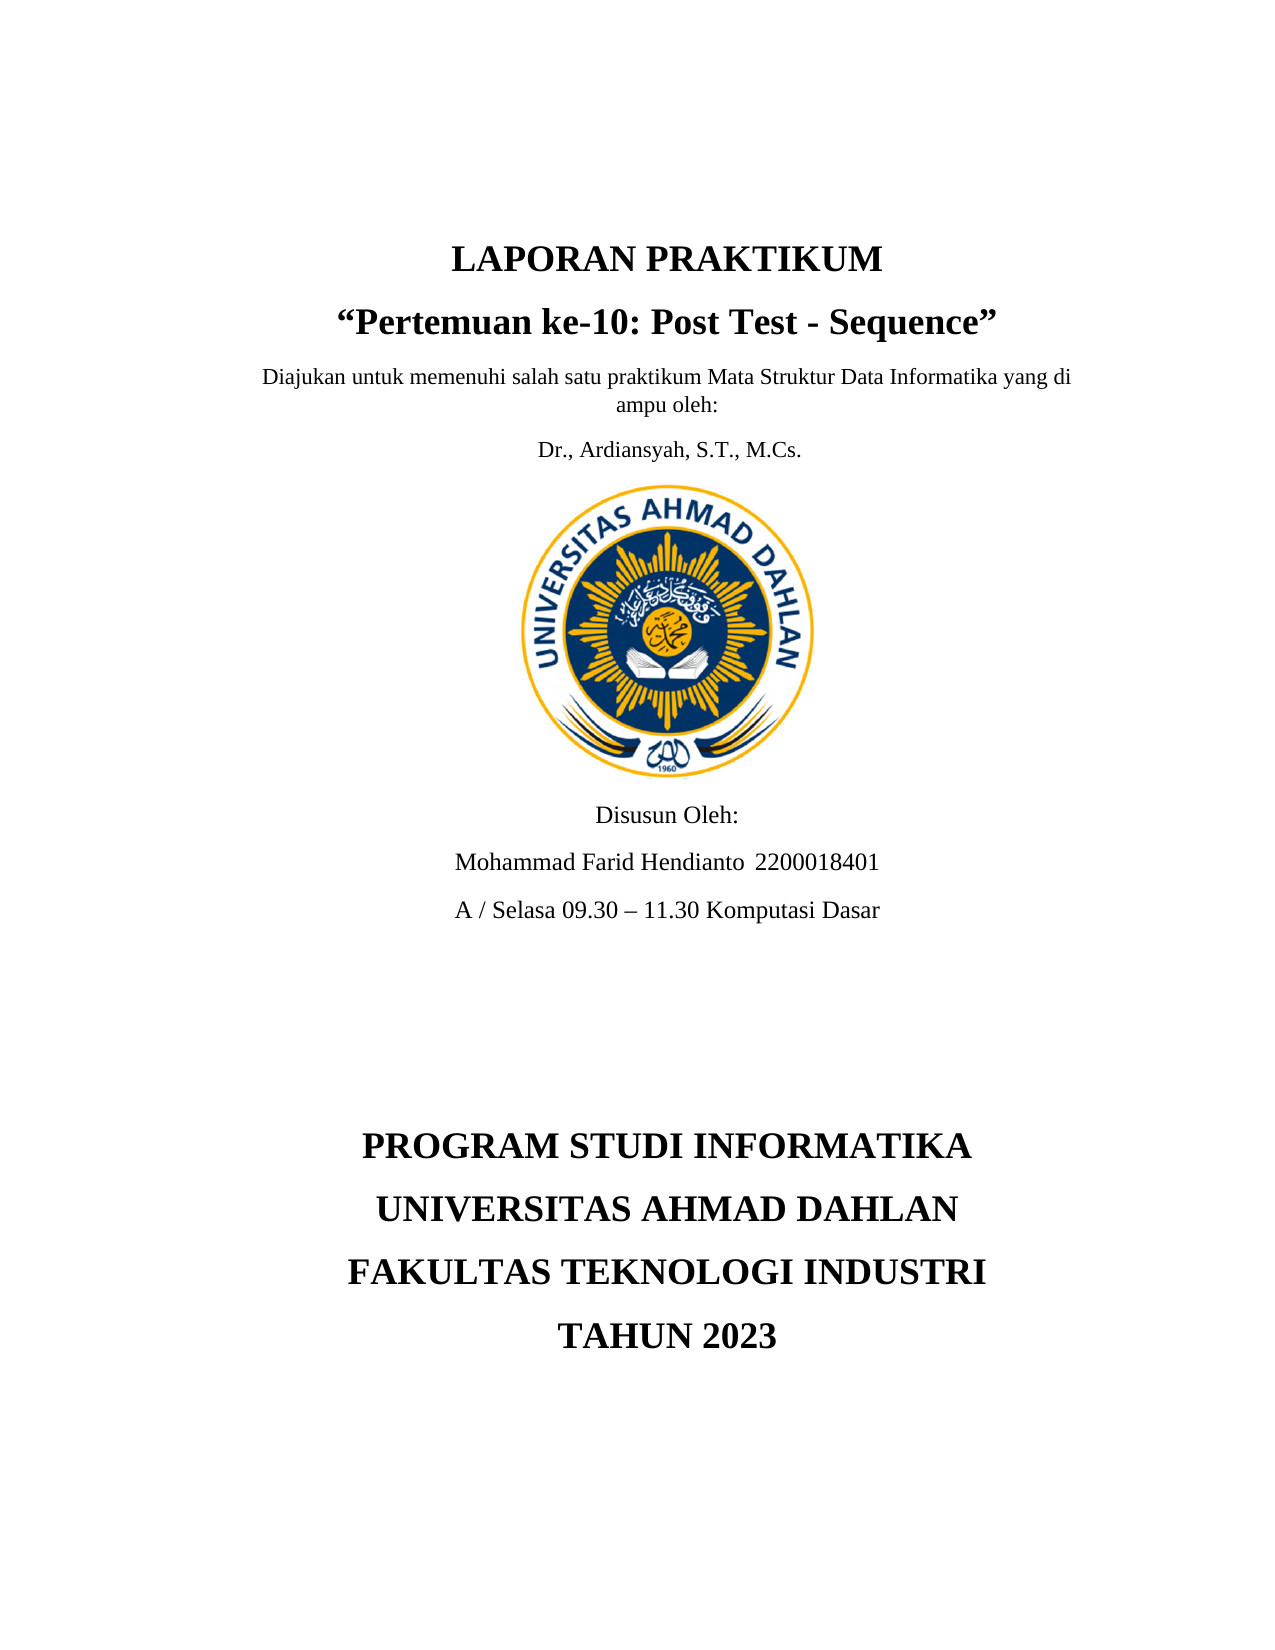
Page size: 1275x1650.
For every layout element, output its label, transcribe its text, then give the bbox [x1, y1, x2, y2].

text Dr., Ardiansyah, S.T., M.Cs. [236, 436, 1098, 463]
text LAPORAN PRAKTIKUM [236, 236, 1098, 279]
text Diajukan untuk memenuhi salah satu praktikum Mata Struktur Data Informatika yang di ampu oleh: [236, 363, 1098, 417]
text PROGRAM STUDI INFORMATIKA [236, 1123, 1098, 1166]
picture [519, 483, 815, 779]
text UNIVERSITAS AHMAD DAHLAN [236, 1187, 1098, 1230]
text A / Selasa 09.30 – 11.30 Komputasi Dasar [236, 895, 1098, 924]
text “Pertemuan ke-10: Post Test - Sequence” [236, 299, 1098, 343]
text Mohammad Farid Hendianto 2200018401 [236, 847, 1098, 876]
text TAHUN 2023 [236, 1313, 1098, 1356]
text FAKULTAS TEKNOLOGI INDUSTRI [236, 1250, 1098, 1293]
